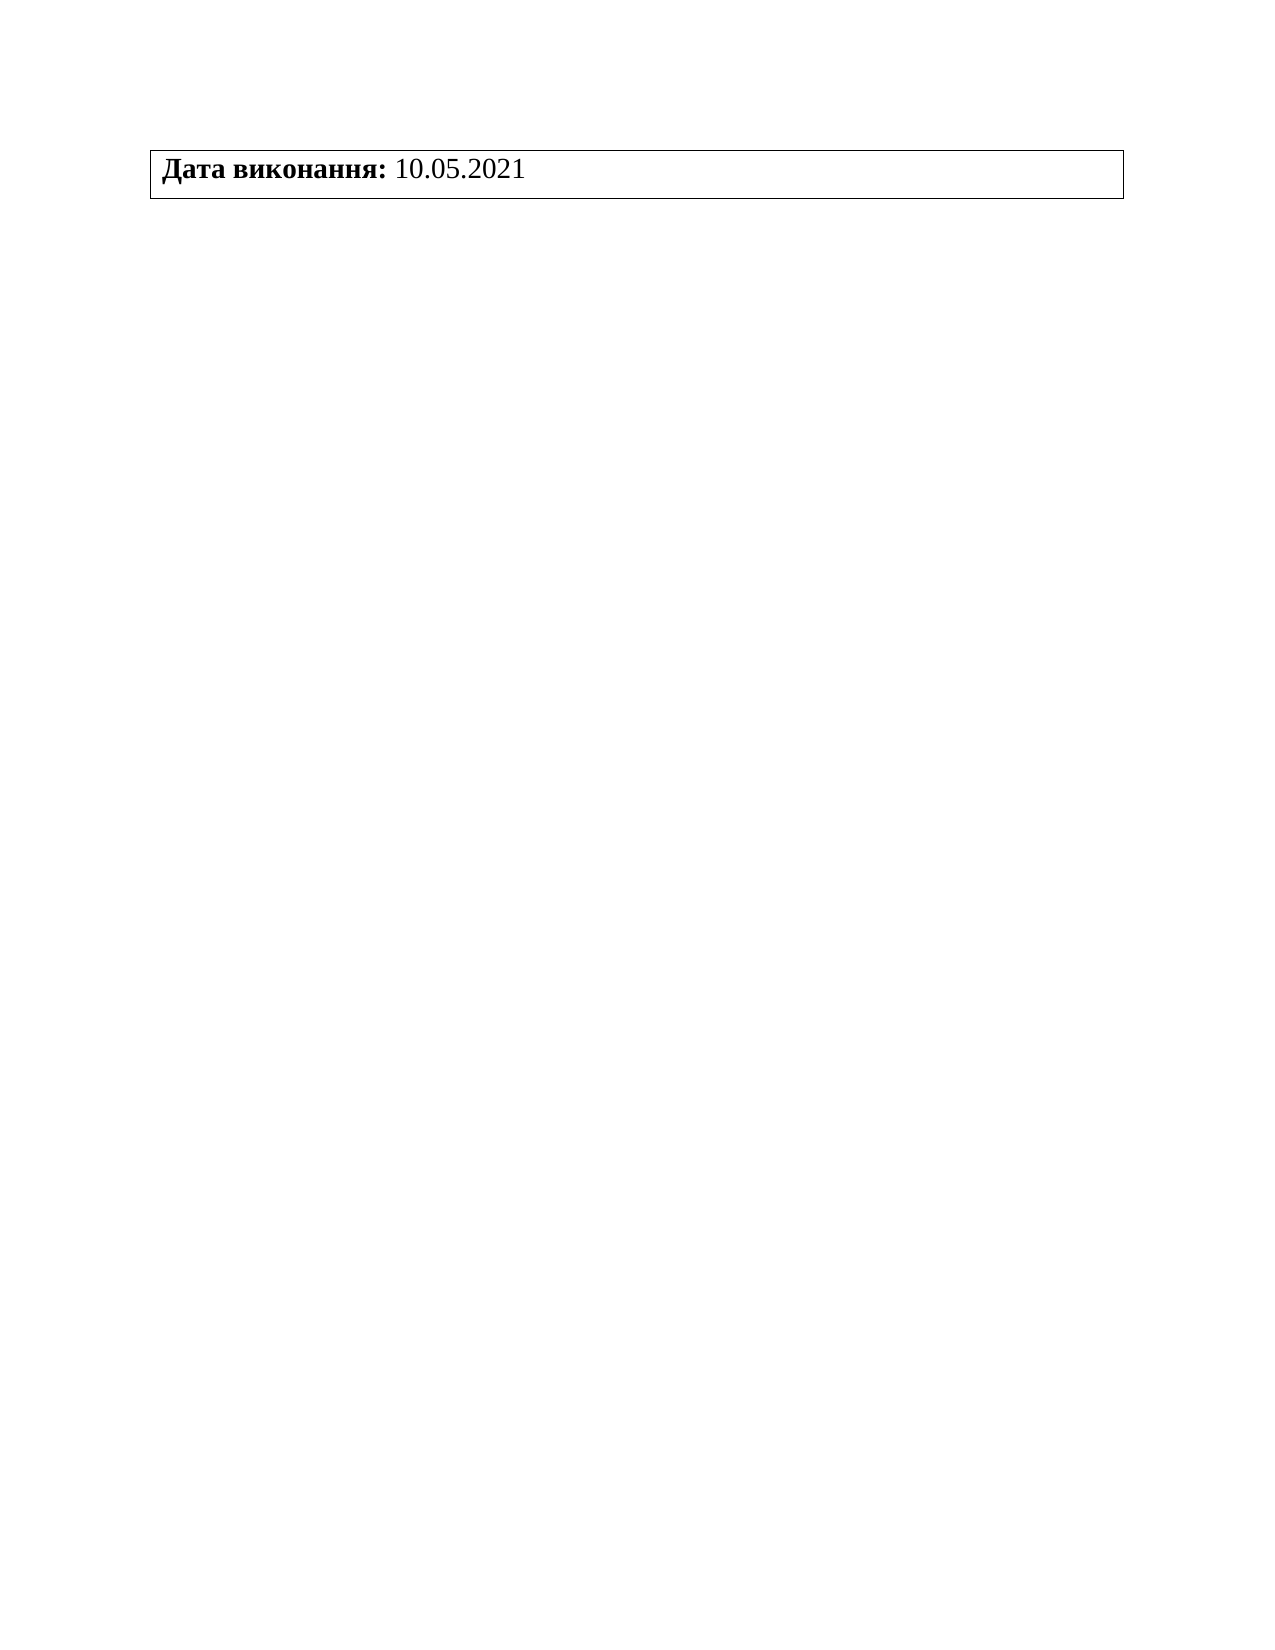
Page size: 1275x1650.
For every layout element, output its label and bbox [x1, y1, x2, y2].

table_cell [151, 151, 1123, 198]
